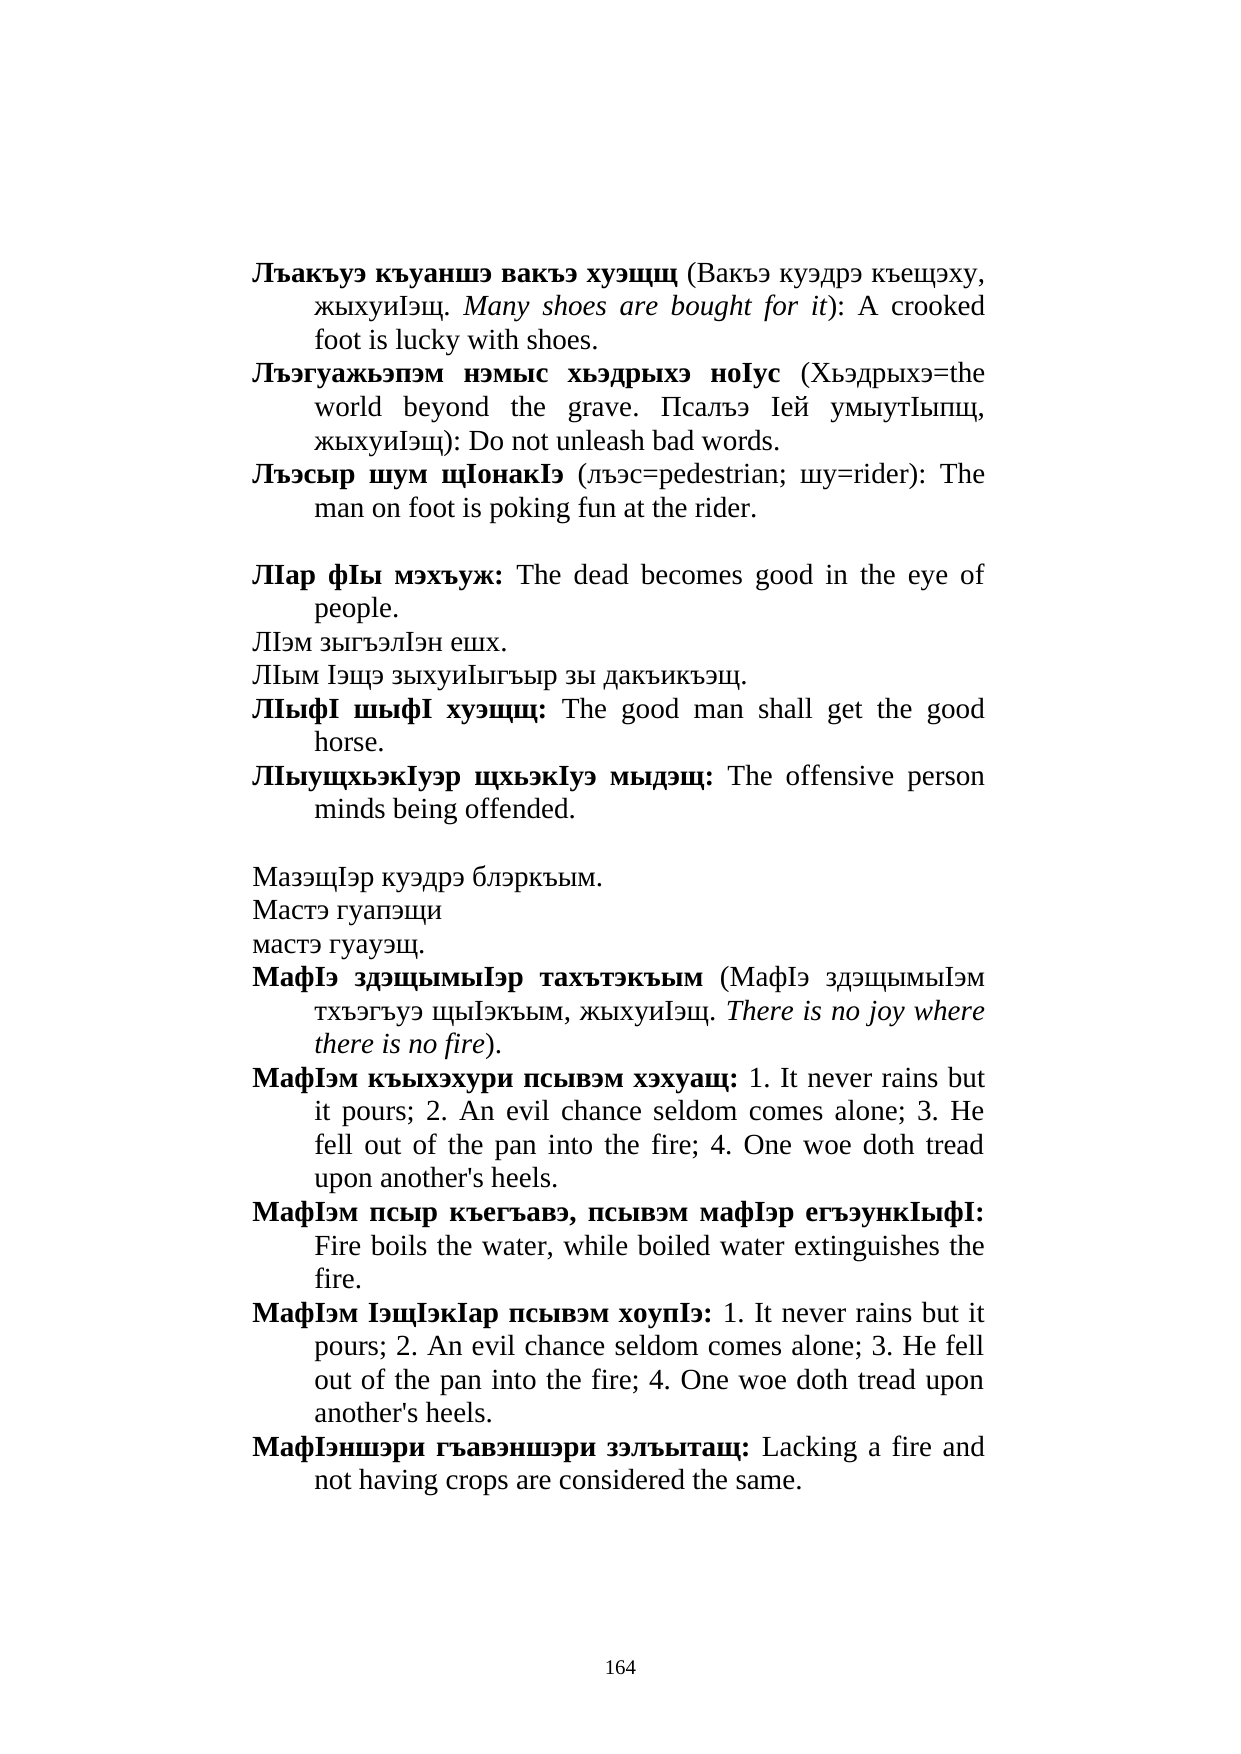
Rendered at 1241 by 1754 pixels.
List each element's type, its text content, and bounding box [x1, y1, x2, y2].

text МафIэм къыхэхури псывэм хэхуащ: 1. It never rains but it pours; 2. An evil chance seldom comes alone; 3. He fell out of the pan into the fire; 4. One woe doth tread upon another's heels. [252, 1060, 985, 1194]
text мастэ гуауэщ. [252, 926, 985, 959]
text МафIэншэри гъавэншэри зэлъытащ: Lacking a fire and not having crops are considered the same. [252, 1429, 985, 1496]
text ЛIым Iэщэ зыхуиIыгъыр зы дакъикъэщ. [252, 657, 985, 691]
text Лъэгуажьэпэм нэмыс хьэдрыхэ ноIус (Хьэдрыхэ=the world beyond the grave. Псалъэ Iей умыутIыпщ, жыхуиIэщ): Do not unleash bad words. [252, 356, 985, 456]
text ЛIар фIы мэхъуж: The dead becomes good in the eye of people. [252, 557, 985, 624]
text Мастэ гуапэщи [252, 892, 985, 926]
text МафIэм псыр къегъавэ, псывэм мафIэр егъэункIыфI: Fire boils the water, while boiled water extinguishes the fire. [252, 1194, 985, 1295]
text Лъэсыр шум щIонакIэ (лъэс=pedestrian; шу=rider): The man on foot is poking fun at the rider. [252, 456, 985, 523]
text ЛIэм зыгъэлIэн ешх. [252, 624, 985, 657]
text Лъакъуэ къуаншэ вакъэ хуэщщ (Вакъэ куэдрэ къещэху, жыхуиIэщ. Many shoes are bought for it): A crooked foot is lucky with shoes. [252, 255, 985, 356]
text ЛIыущхьэкIуэр щхьэкIуэ мыдэщ: The offensive person minds being offended. [252, 758, 985, 825]
text МафIэ здэщымыIэр тахътэкъым (МафIэ здэщымыIэм тхъэгъуэ щыIэкъым, жыхуиIэщ. There is no joy where there is no fire). [252, 959, 985, 1060]
text МазэщIэр куэдрэ блэркъым. [252, 859, 985, 892]
text МафIэм IэщIэкIар псывэм хоупIэ: 1. It never rains but it pours; 2. An evil chance seldom comes alone; 3. He fell out of the pan into the fire; 4. One woe doth tread upon another's heels. [252, 1295, 985, 1429]
text ЛIыфI шыфI хуэщщ: The good man shall get the good horse. [252, 691, 985, 758]
